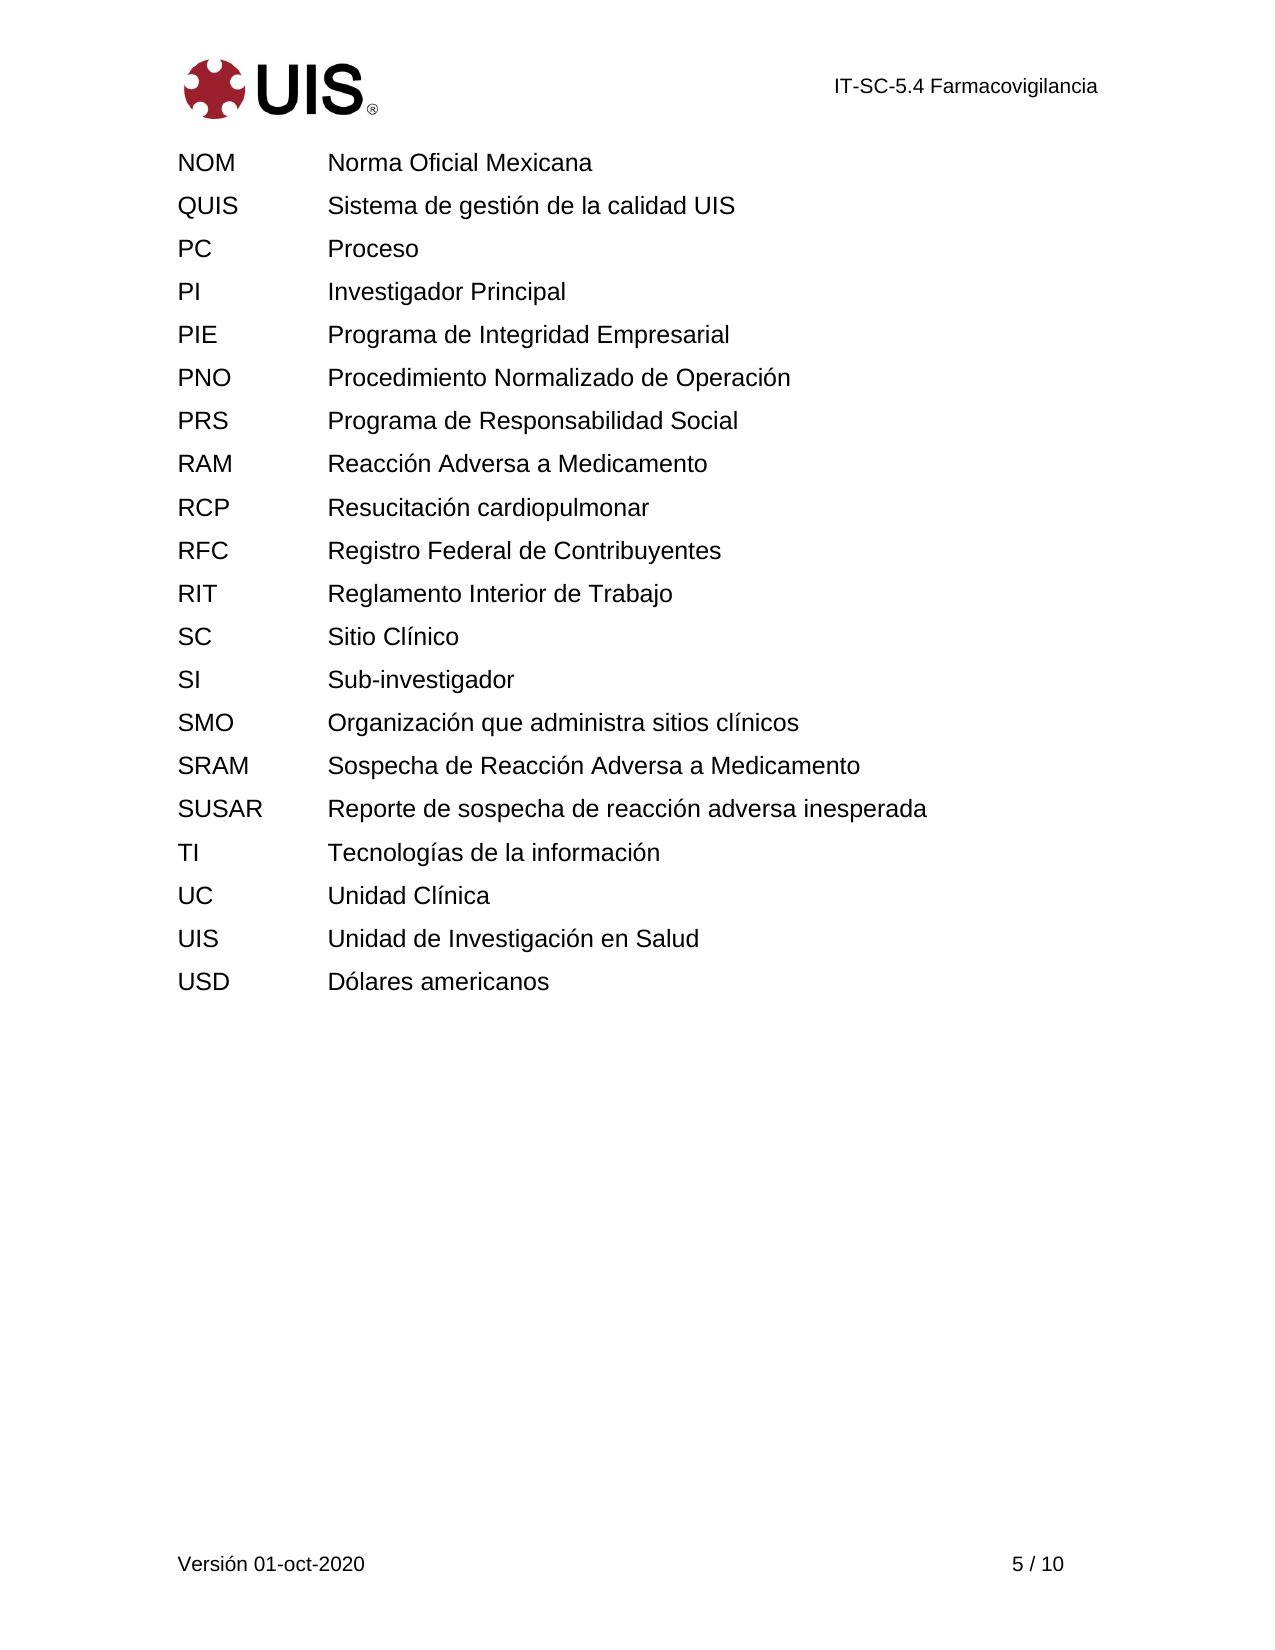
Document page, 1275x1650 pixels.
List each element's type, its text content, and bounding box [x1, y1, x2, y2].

text SC Sitio Clínico [177, 622, 1098, 651]
text NOM Norma Oficial Mexicana [177, 148, 1098, 176]
text UC Unidad Clínica [177, 881, 1098, 909]
text RIT Reglamento Interior de Trabajo [177, 579, 1098, 608]
text USD Dólares americanos [177, 967, 1098, 996]
text RCP Resucitación cardiopulmonar [177, 493, 1098, 521]
text PRS Programa de Responsabilidad Social [177, 406, 1098, 435]
text RFC Registro Federal de Contribuyentes [177, 536, 1098, 564]
text SMO Organización que administra sitios clínicos [177, 708, 1098, 737]
text QUIS Sistema de gestión de la calidad UIS [177, 191, 1098, 219]
text PC Proceso [177, 234, 1098, 263]
picture [182, 57, 380, 121]
text SRAM Sospecha de Reacción Adversa a Medicamento [177, 751, 1098, 780]
text UIS Unidad de Investigación en Salud [177, 924, 1098, 953]
text TI Tecnologías de la información [177, 838, 1098, 866]
text RAM Reacción Adversa a Medicamento [177, 449, 1098, 478]
text PNO Procedimiento Normalizado de Operación [177, 363, 1098, 392]
text PI Investigador Principal [177, 277, 1098, 306]
text SI Sub-investigador [177, 665, 1098, 694]
text PIE Programa de Integridad Empresarial [177, 320, 1098, 349]
text SUSAR Reporte de sospecha de reacción adversa inesperada [177, 794, 1098, 823]
